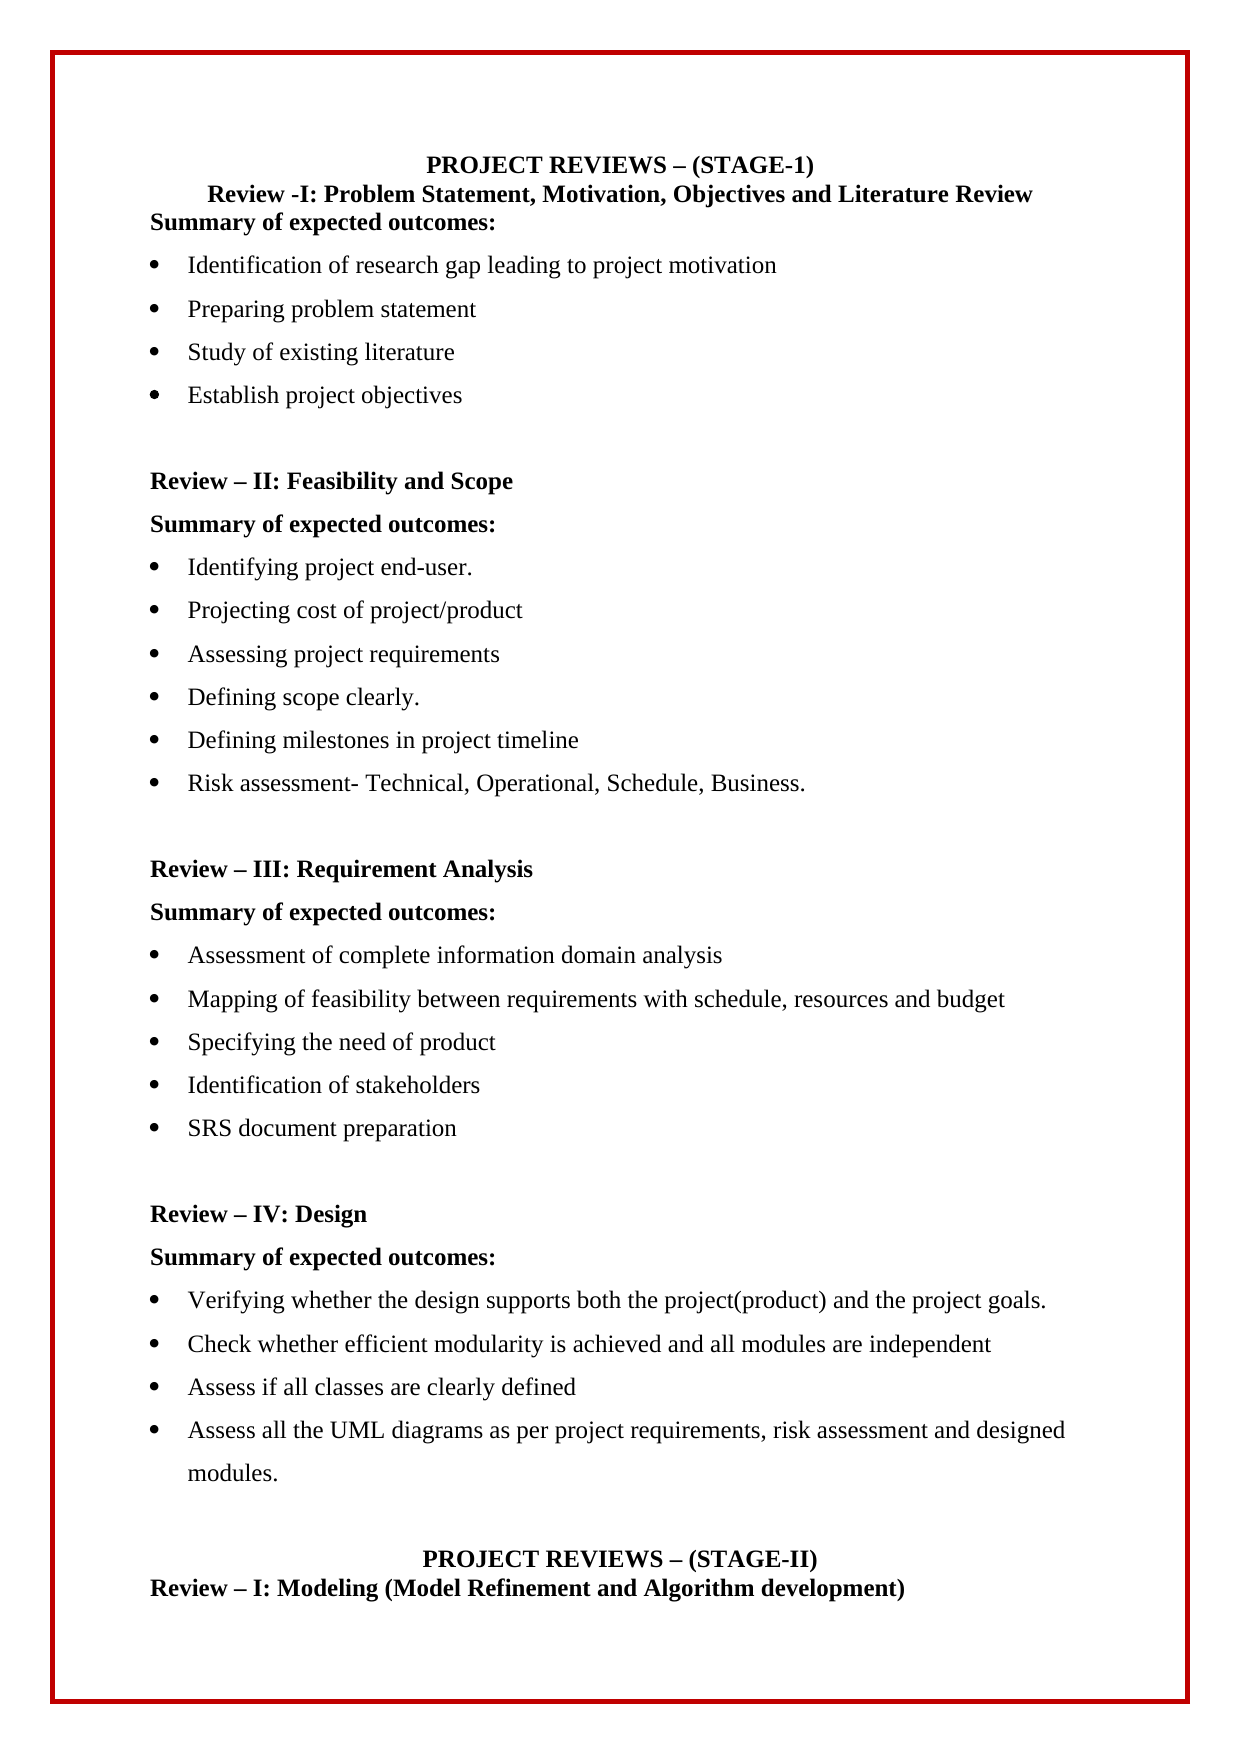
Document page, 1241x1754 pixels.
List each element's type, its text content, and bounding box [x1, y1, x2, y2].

list Verifying whether the design supports both the project(product) and the project goals. [150, 1286, 1090, 1314]
list Assessing project requirements [150, 639, 1090, 667]
list Establish project objectives [150, 380, 1090, 409]
text Review – IV: Design [150, 1199, 1090, 1228]
text Review -I: Problem Statement, Motivation, Objectives and Literature Review [150, 179, 1090, 207]
text Summary of expected outcomes: [150, 1242, 1090, 1271]
list Identifying project end-user. [150, 552, 1090, 581]
list Check whether efficient modularity is achieved and all modules are independent [150, 1329, 1090, 1357]
list Assessment of complete information domain analysis [150, 941, 1090, 969]
list Identification of research gap leading to project motivation [150, 251, 1090, 279]
text Review – III: Requirement Analysis [150, 854, 1090, 883]
list Mapping of feasibility between requirements with schedule, resources and budget [150, 984, 1090, 1012]
list Projecting cost of project/product [150, 596, 1090, 624]
list Specifying the need of product [150, 1027, 1090, 1056]
list Study of existing literature [150, 337, 1090, 366]
text PROJECT REVIEWS – (STAGE-II) [150, 1544, 1090, 1573]
list Defining scope clearly. [150, 682, 1090, 711]
list SRS document preparation [150, 1113, 1090, 1142]
text Review – II: Feasibility and Scope [150, 466, 1090, 495]
text Summary of expected outcomes: [150, 207, 1090, 236]
list Assess all the UML diagrams as per project requirements, risk assessment and designed modules. [150, 1415, 1090, 1487]
list Assess if all classes are clearly defined [150, 1372, 1090, 1401]
list Risk assessment- Technical, Operational, Schedule, Business. [150, 768, 1090, 797]
text Summary of expected outcomes: [150, 897, 1090, 926]
list Defining milestones in project timeline [150, 725, 1090, 754]
list Preparing problem statement [150, 294, 1090, 322]
text Review – I: Modeling (Model Refinement and Algorithm development) [150, 1573, 1090, 1602]
text Summary of expected outcomes: [150, 509, 1090, 538]
text PROJECT REVIEWS – (STAGE-1) [150, 150, 1090, 179]
list Identification of stakeholders [150, 1070, 1090, 1099]
